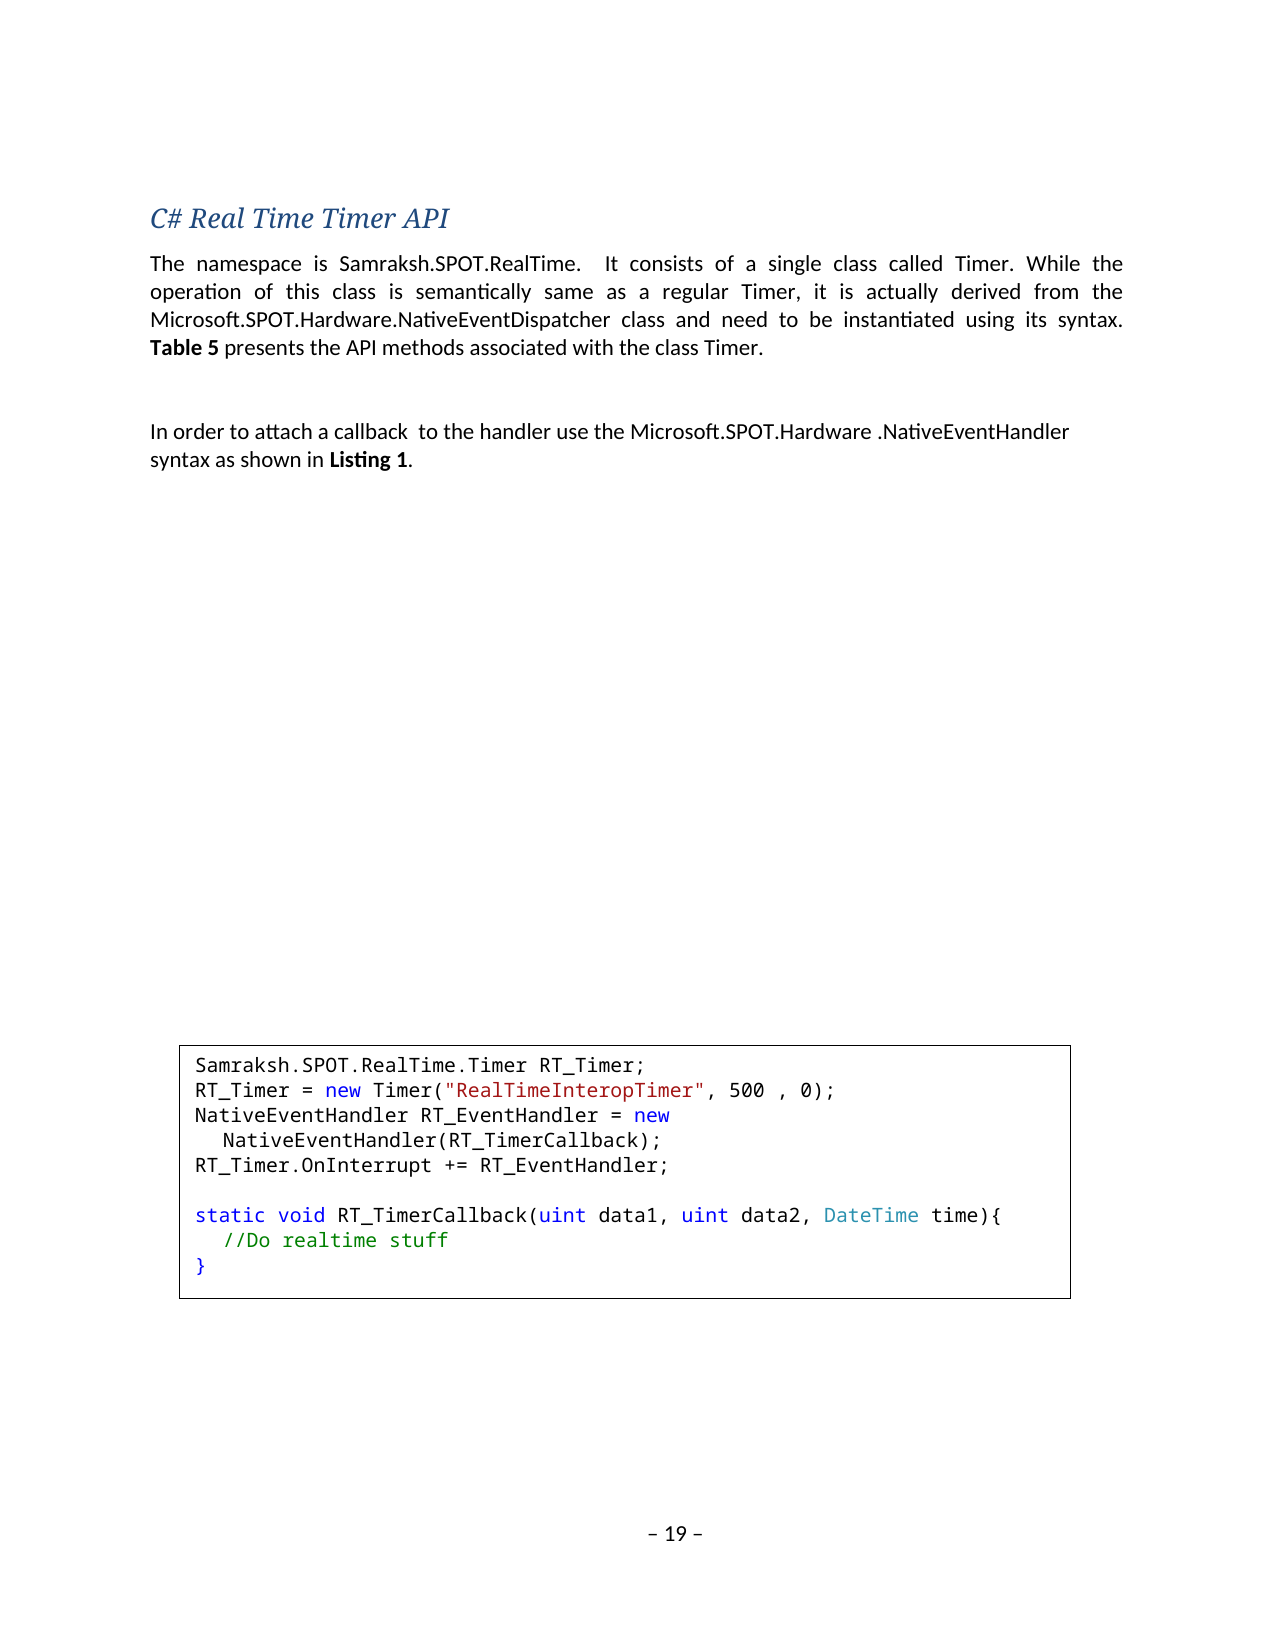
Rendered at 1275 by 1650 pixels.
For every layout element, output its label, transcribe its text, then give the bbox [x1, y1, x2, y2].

text The namespace is Samraksh.SPOT.RealTime. It consists of a single class called Timer. While the operation of this class is semantically same as a regular Timer, it is actually derived from the Microsoft.SPOT.Hardware.NativeEventDispatcher class and need to be instantiated using its syntax. Table 5 presents the API methods associated with the class Timer. [150, 249, 1125, 361]
subtitle C# Real Time Timer API [150, 199, 1125, 236]
text In order to attach a callback to the handler use the Microsoft.SPOT.Hardware .NativeEventHandler syntax as shown in Listing 1. [150, 417, 1125, 473]
